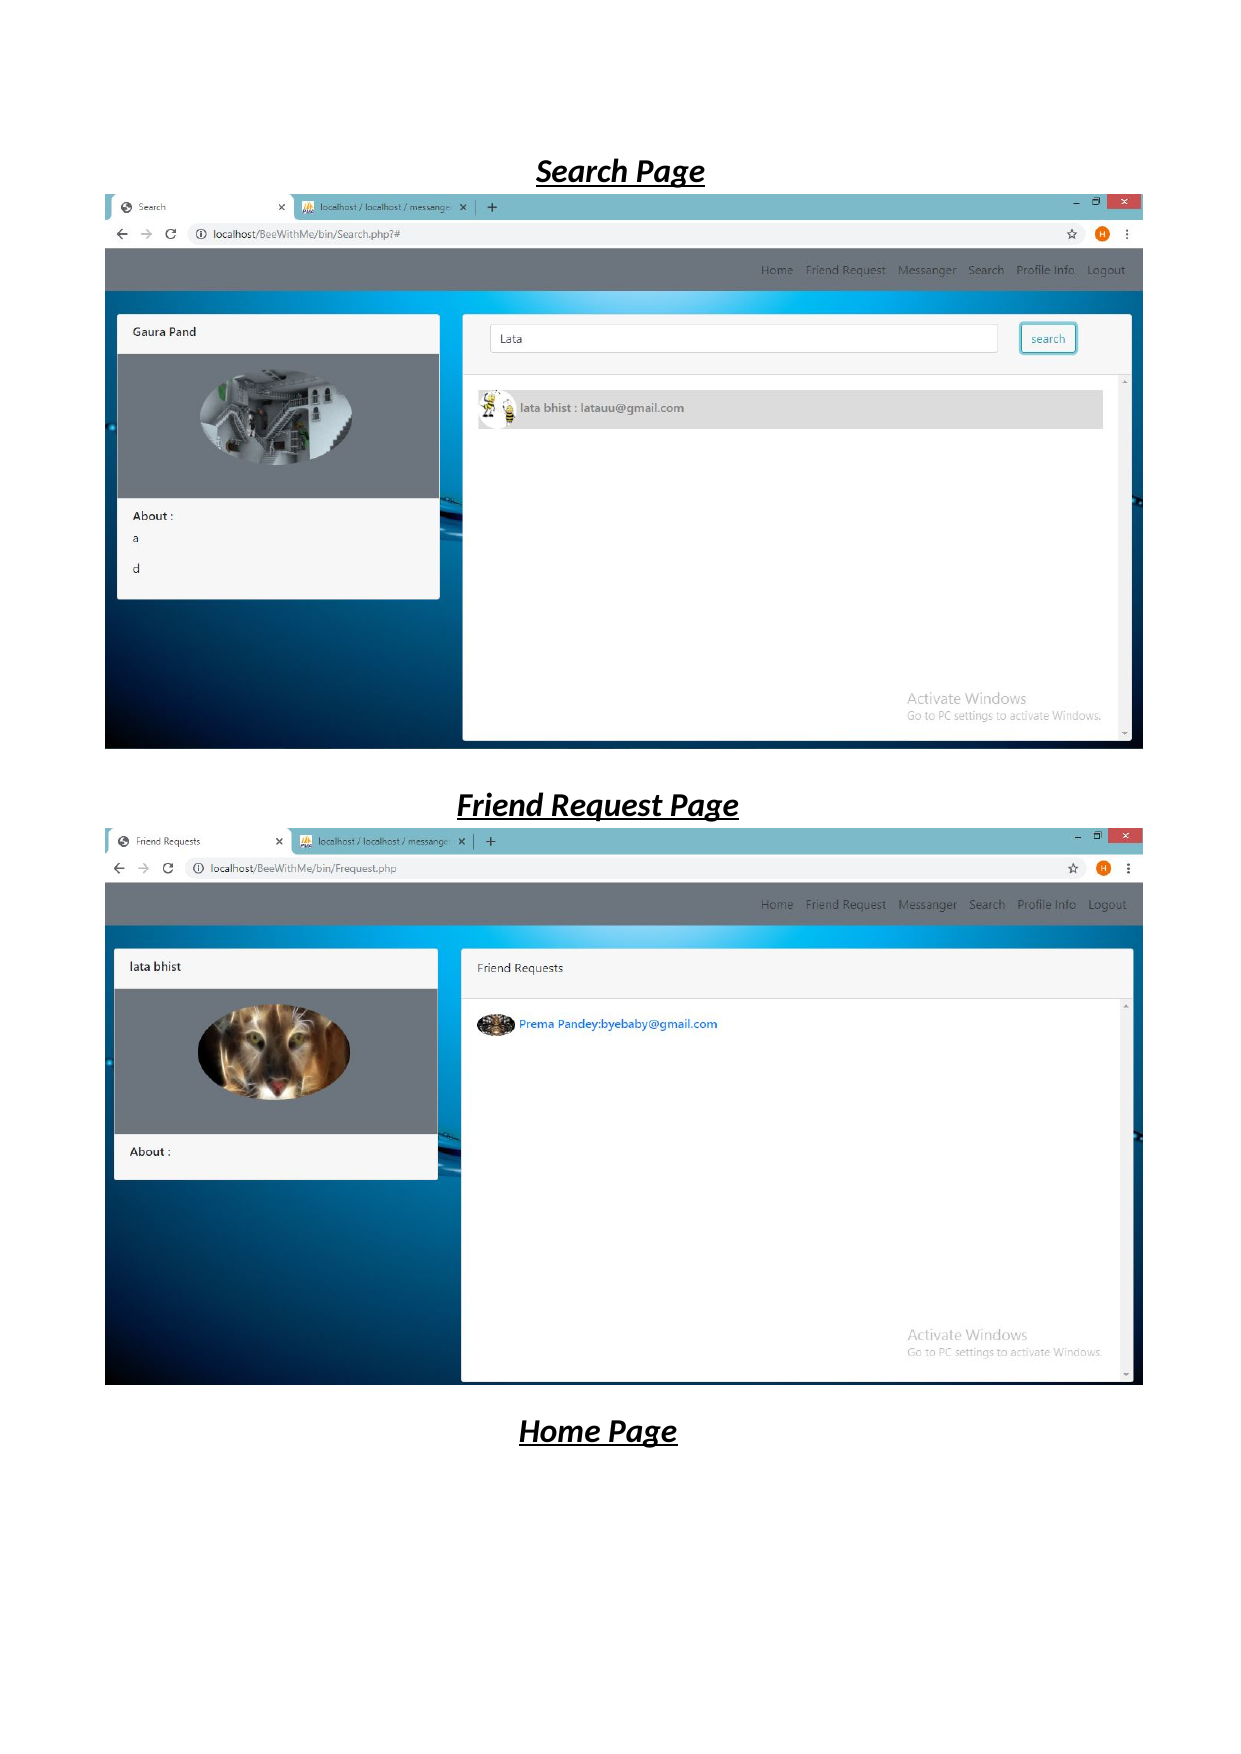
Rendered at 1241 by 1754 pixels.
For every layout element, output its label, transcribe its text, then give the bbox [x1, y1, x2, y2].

text Search Page [106, 150, 1090, 194]
picture [105, 194, 1143, 749]
picture [105, 828, 1143, 1385]
text Home Page [106, 1410, 1090, 1450]
text Friend Request Page [106, 784, 1090, 828]
